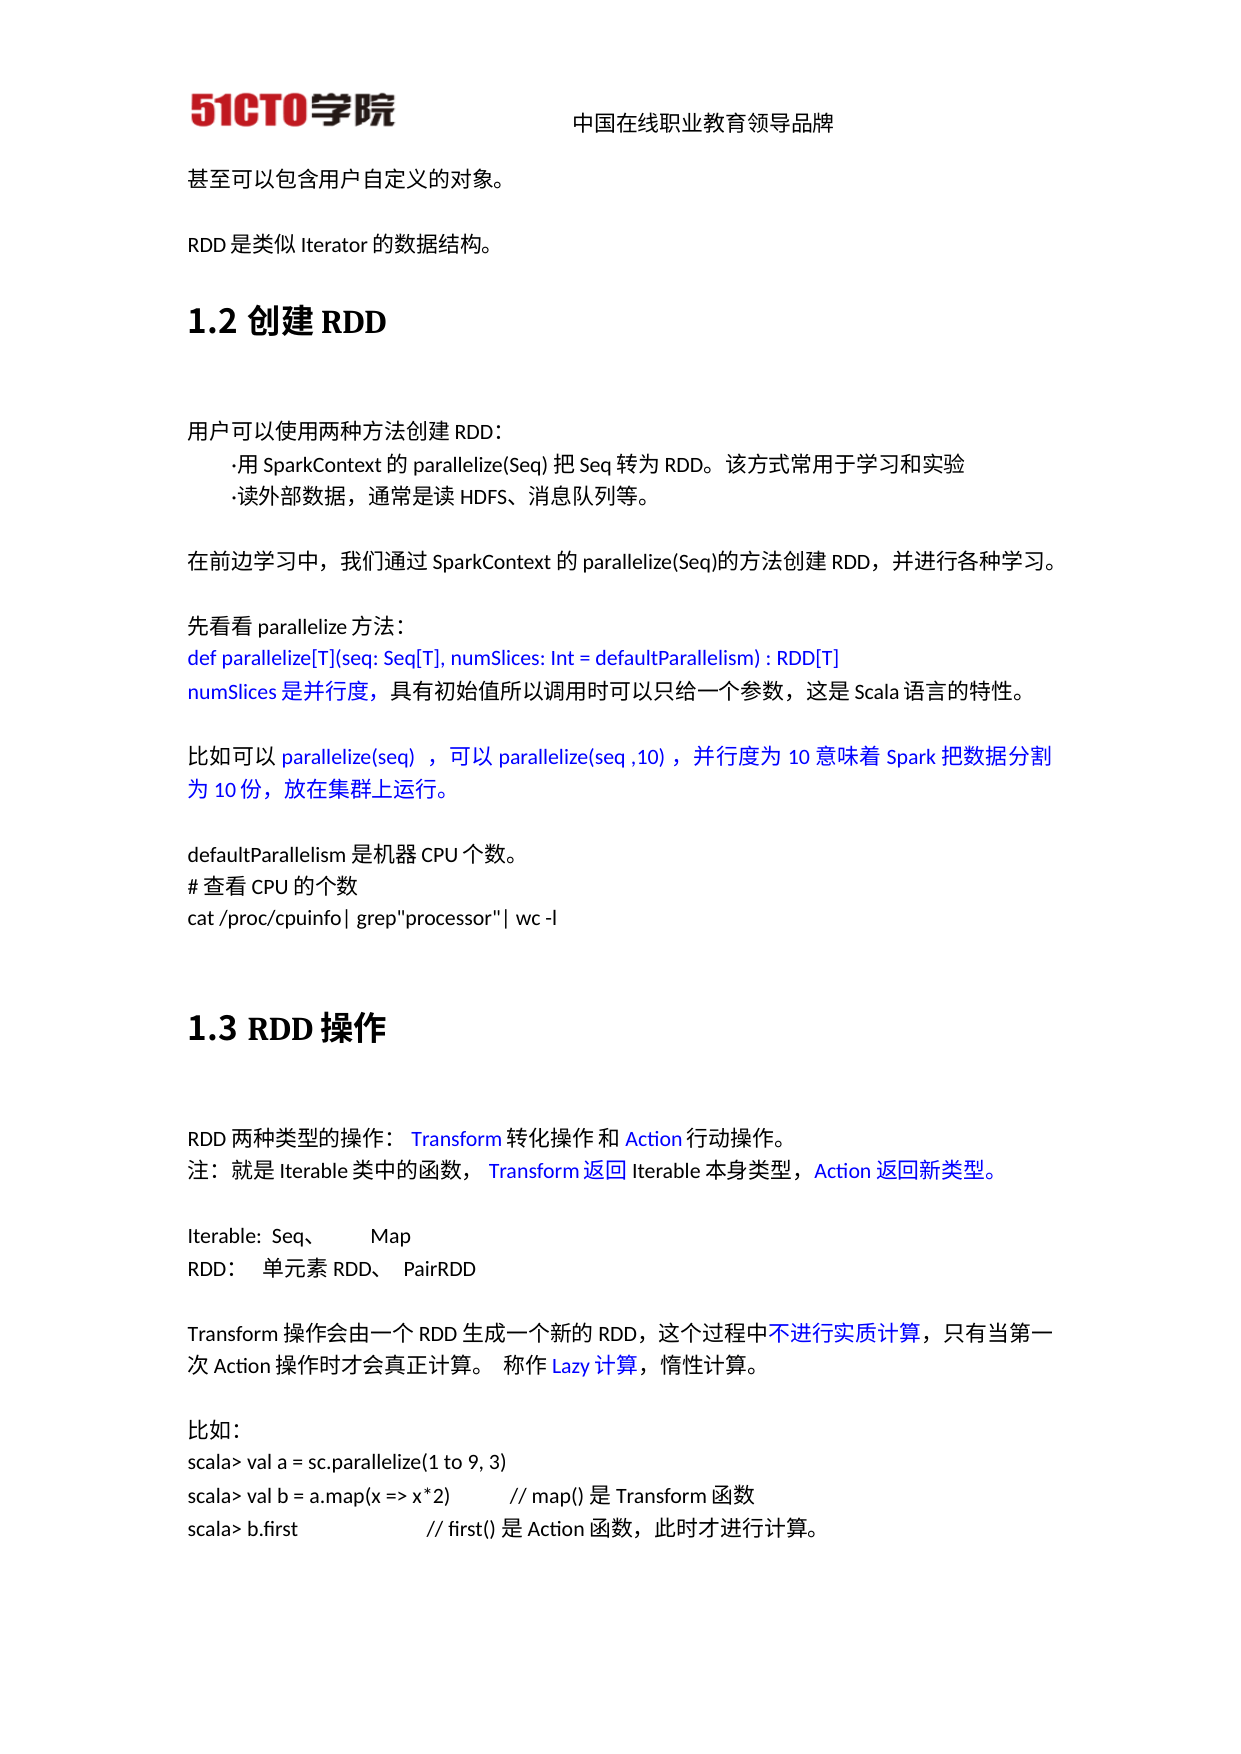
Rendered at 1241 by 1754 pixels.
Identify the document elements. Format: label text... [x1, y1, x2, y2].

text 注：就是Iterable类中的函数， Transform返回Iterable本身类型，Action返回新类型。 [187, 1153, 1053, 1186]
picture [187, 88, 399, 131]
text defaultParallelism 是机器CPU个数。 [187, 836, 1053, 869]
text ·用SparkContext 的parallelize(Seq) 把Seq转为RDD。该方式常用于学习和实验 [187, 446, 1053, 479]
text scala> val b = a.map(x => x*2) // map() 是Transform函数 [187, 1478, 1053, 1511]
text Iterable: Seq、 Map [187, 1218, 1053, 1251]
text 比如： [187, 1413, 1053, 1446]
text RDD是类似Iterator的数据结构。 [187, 227, 1053, 259]
text cat /proc/cpuinfo| grep"processor"| wc -l [187, 901, 1053, 934]
subtitle 创建RDD [187, 287, 1053, 352]
text 在前边学习中，我们通过SparkContext 的parallelize(Seq)的方法创建RDD，并进行各种学习。 [187, 544, 1053, 576]
text RDD： 单元素RDD、 PairRDD [187, 1251, 1053, 1283]
text Transform操作会由一个RDD 生成一个新的RDD，这个过程中不进行实质计算，只有当第一次Action操作时才会真正计算。 称作Lazy计算，惰性计算。 [187, 1316, 1053, 1381]
text RDD 两种类型的操作： Transform转化操作 和Action行动操作。 [187, 1121, 1053, 1153]
text ·读外部数据，通常是读HDFS、消息队列等。 [187, 479, 1053, 511]
text scala> b.first // first() 是Action函数，此时才进行计算。 [187, 1511, 1053, 1543]
text 先看看parallelize方法： [187, 609, 1053, 641]
text 比如可以parallelize(seq) ，可以parallelize(seq ,10) ，并行度为10意味着Spark把数据分割为10份，放在集群上运行。 [187, 739, 1053, 804]
subtitle RDD 操作 [187, 993, 1053, 1058]
text 用户可以使用两种方法创建RDD： [187, 414, 1053, 446]
text def parallelize[T](seq: Seq[T], numSlices: Int = defaultParallelism) : RDD[T] [187, 641, 1053, 674]
text numSlices是并行度，具有初始值所以调用时可以只给一个参数，这是Scala语言的特性。 [187, 674, 1053, 706]
text 甚至可以包含用户自定义的对象。 [187, 162, 1053, 194]
text # 查看CPU的个数 [187, 869, 1053, 901]
text scala> val a = sc.parallelize(1 to 9, 3) [187, 1446, 1053, 1478]
